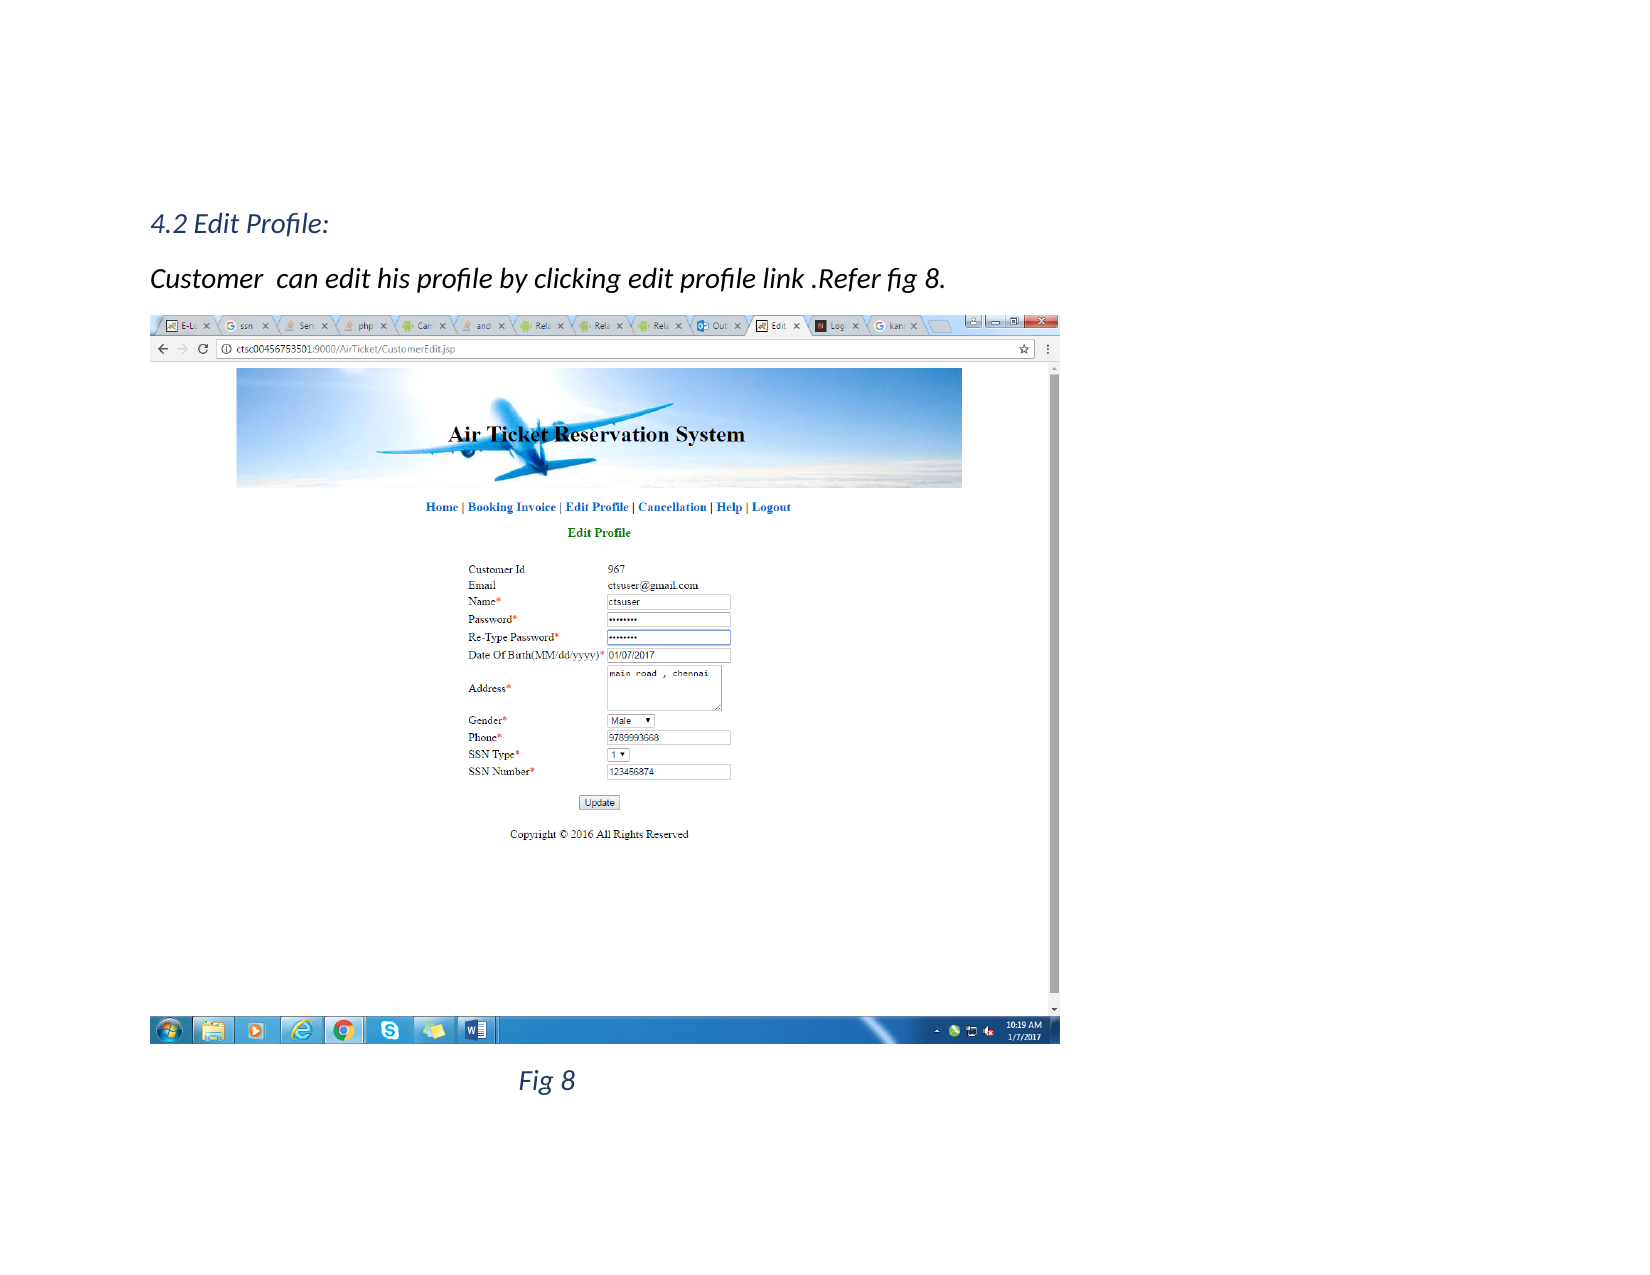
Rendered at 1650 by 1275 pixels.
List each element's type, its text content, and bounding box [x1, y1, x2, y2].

text Customer can edit his profile by clicking edit profile link .Refer fig 8. [150, 260, 1500, 296]
text 4.2 Edit Profile: [150, 205, 1500, 241]
text Fig 8 [150, 1062, 1500, 1098]
picture [150, 315, 1060, 1044]
